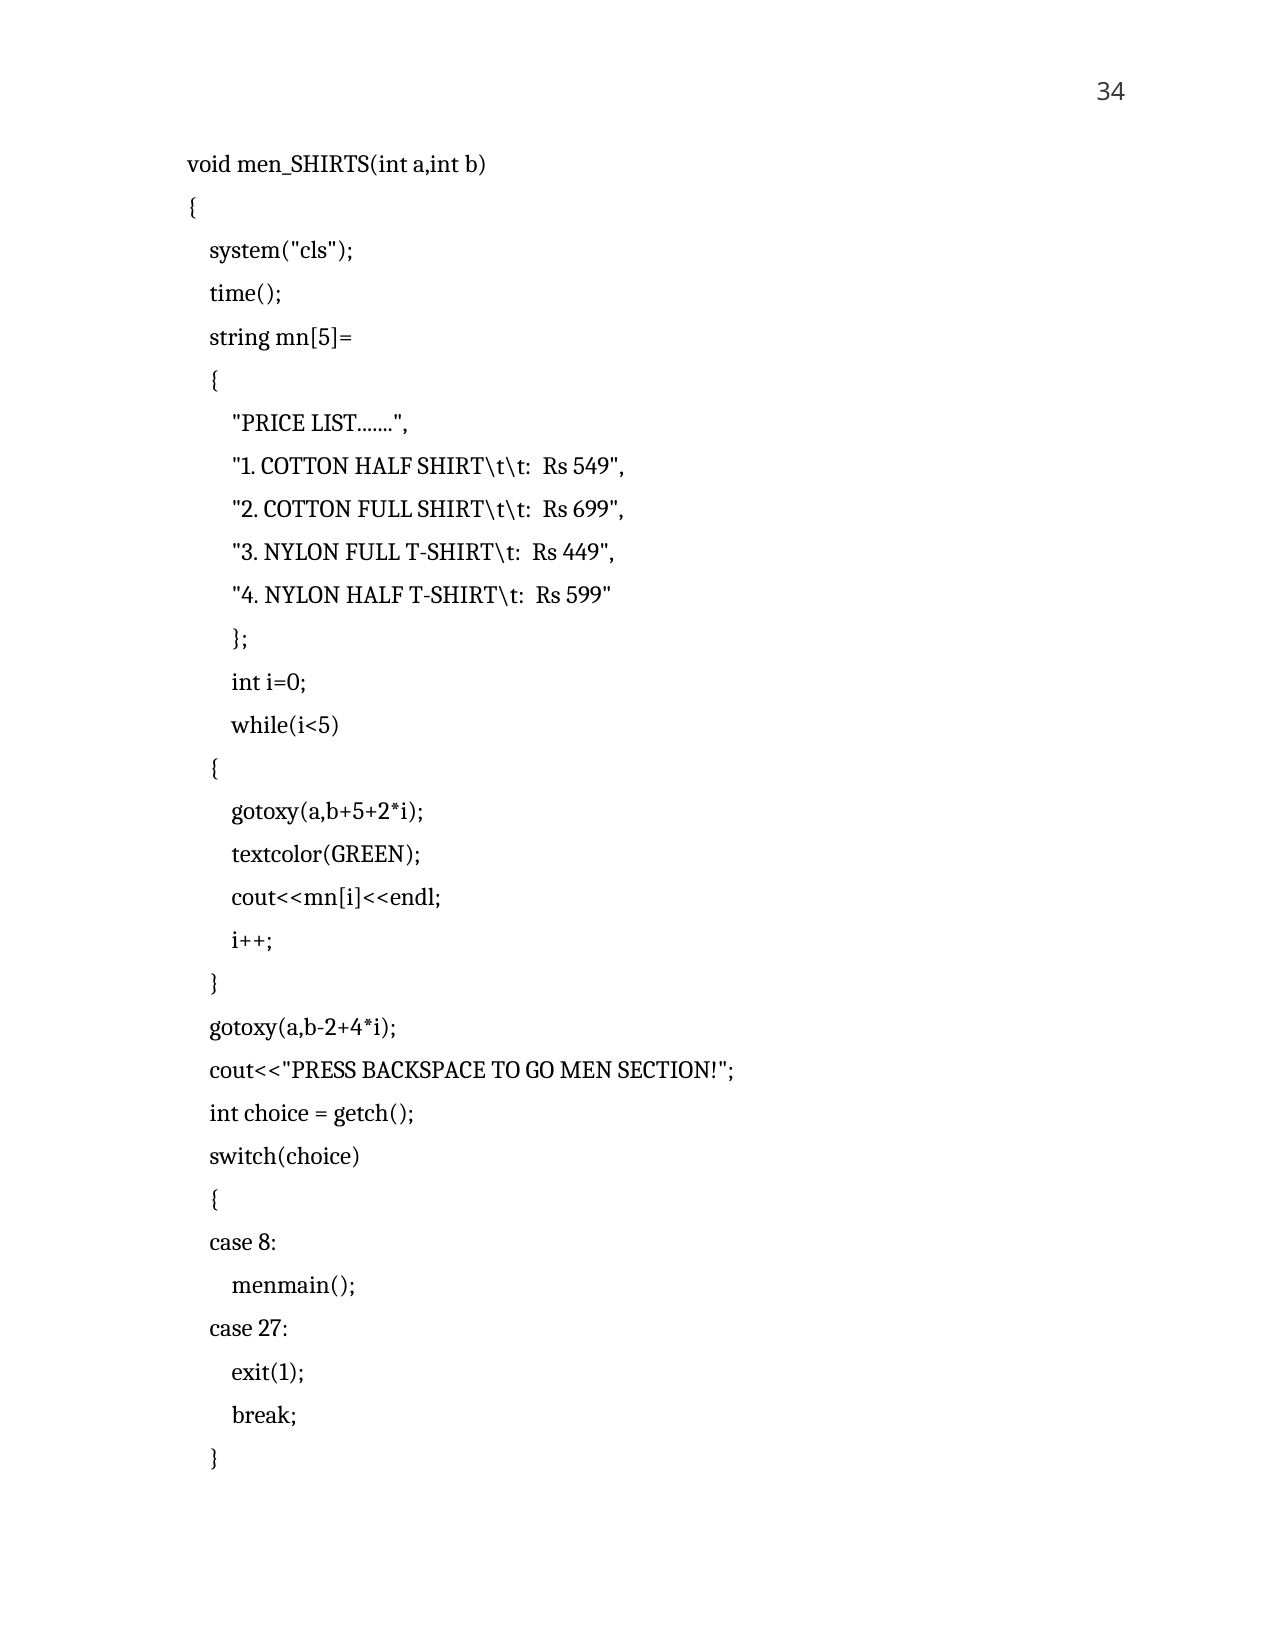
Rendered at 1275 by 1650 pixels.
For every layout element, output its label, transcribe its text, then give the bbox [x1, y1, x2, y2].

text break; [187, 1401, 1125, 1429]
text gotoxy(a,b-2+4*i); [187, 1012, 1125, 1041]
text void men_SHIRTS(int a,int b) [187, 150, 1125, 179]
text "4. NYLON HALF T-SHIRT\t: Rs 599" [187, 581, 1125, 610]
text menmain(); [187, 1271, 1125, 1300]
text textcolor(GREEN); [187, 840, 1125, 869]
text cout<<"PRESS BACKSPACE TO GO MEN SECTION!"; [187, 1056, 1125, 1084]
text }; [187, 624, 1125, 653]
text } [187, 969, 1125, 998]
text case 27: [187, 1314, 1125, 1343]
text exit(1); [187, 1357, 1125, 1386]
text int choice = getch(); [187, 1099, 1125, 1127]
text i++; [187, 926, 1125, 955]
text } [187, 1444, 1125, 1472]
text gotoxy(a,b+5+2*i); [187, 797, 1125, 826]
text { [187, 193, 1125, 222]
text { [187, 754, 1125, 782]
text "3. NYLON FULL T-SHIRT\t: Rs 449", [187, 538, 1125, 567]
text "1. COTTON HALF SHIRT\t\t: Rs 549", [187, 452, 1125, 481]
text "2. COTTON FULL SHIRT\t\t: Rs 699", [187, 495, 1125, 524]
text { [187, 1185, 1125, 1214]
text case 8: [187, 1228, 1125, 1257]
text int i=0; [187, 667, 1125, 696]
text switch(choice) [187, 1142, 1125, 1171]
text system("cls"); [187, 236, 1125, 265]
text cout<<mn[i]<<endl; [187, 883, 1125, 912]
text string mn[5]= [187, 322, 1125, 351]
text while(i<5) [187, 711, 1125, 739]
text { [187, 366, 1125, 394]
text time(); [187, 279, 1125, 308]
text "PRICE LIST.......", [187, 409, 1125, 437]
